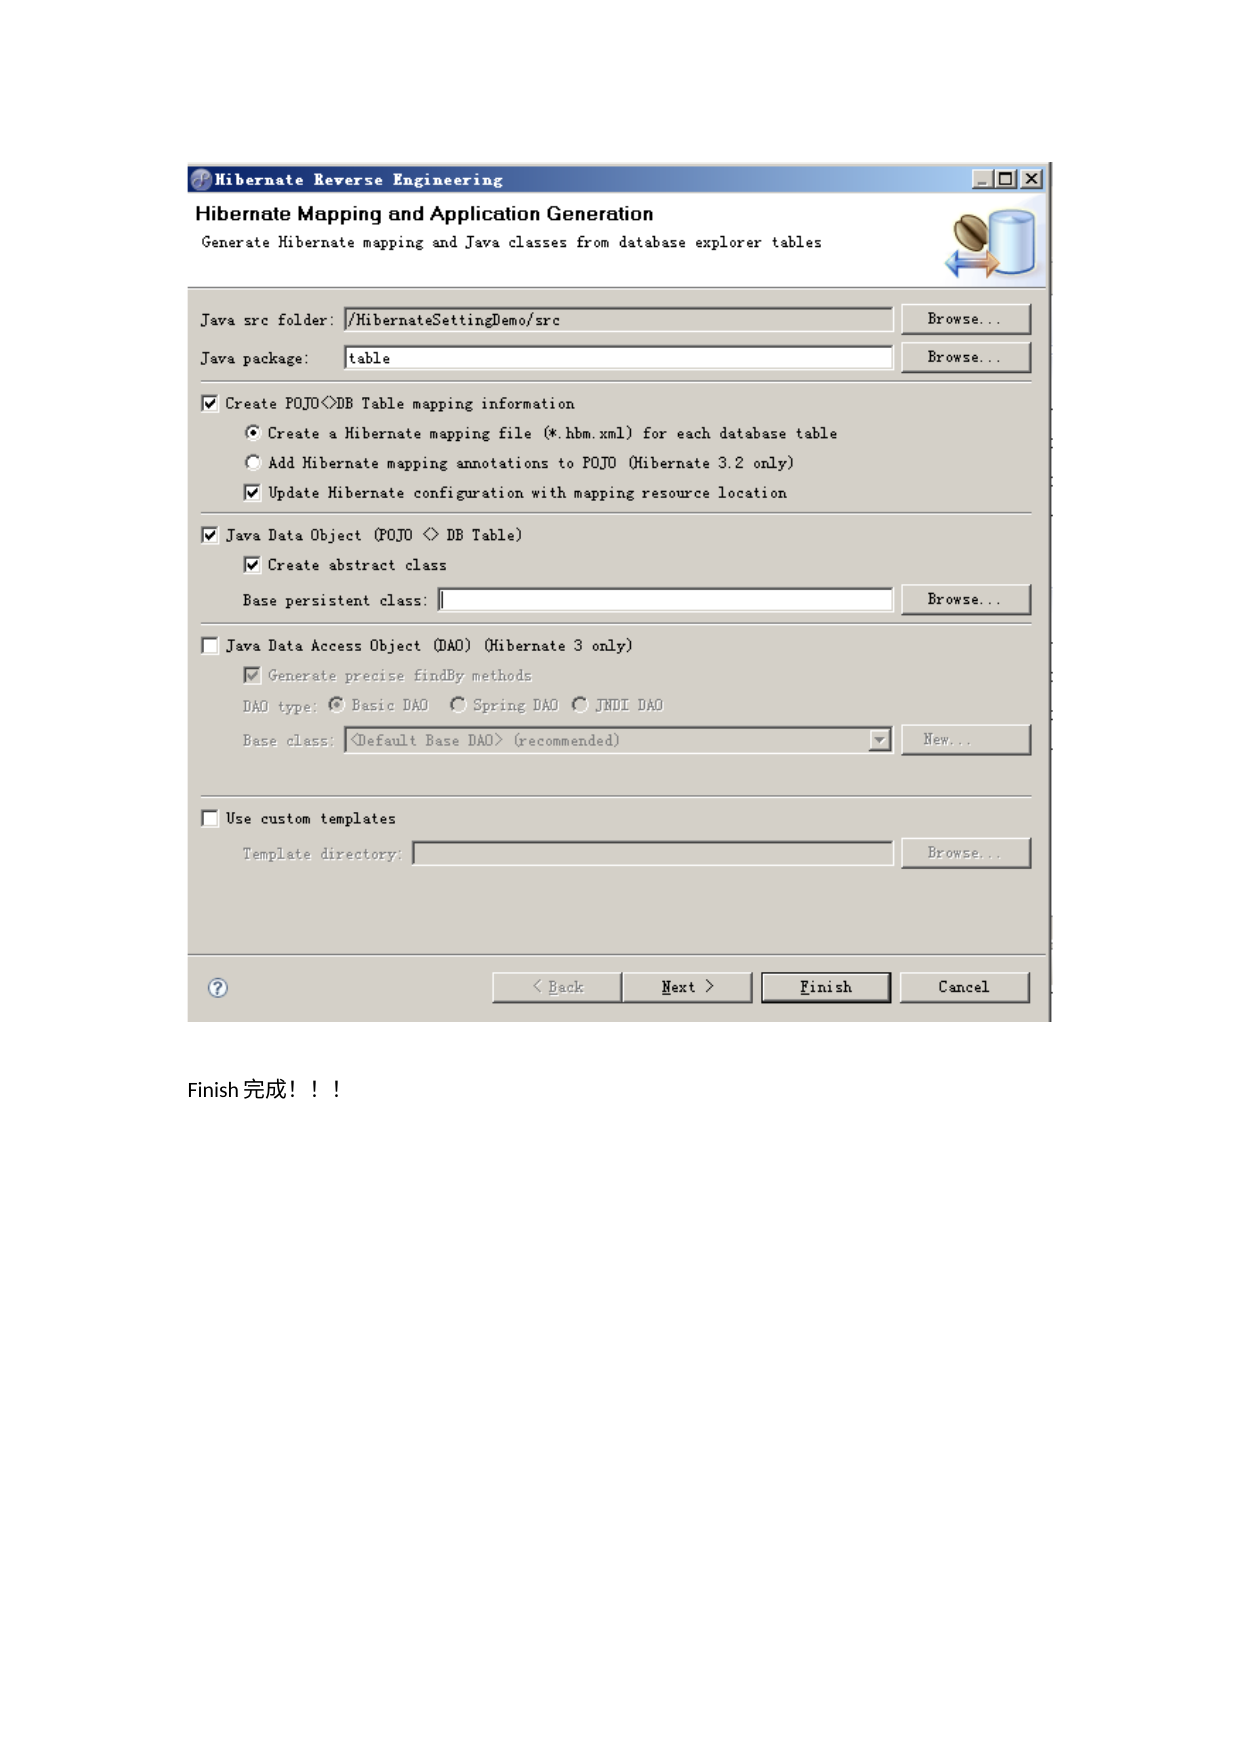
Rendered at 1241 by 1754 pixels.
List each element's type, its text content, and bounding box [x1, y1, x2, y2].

text Finish完成！！！ [187, 1072, 1053, 1104]
picture [187, 162, 1053, 1022]
